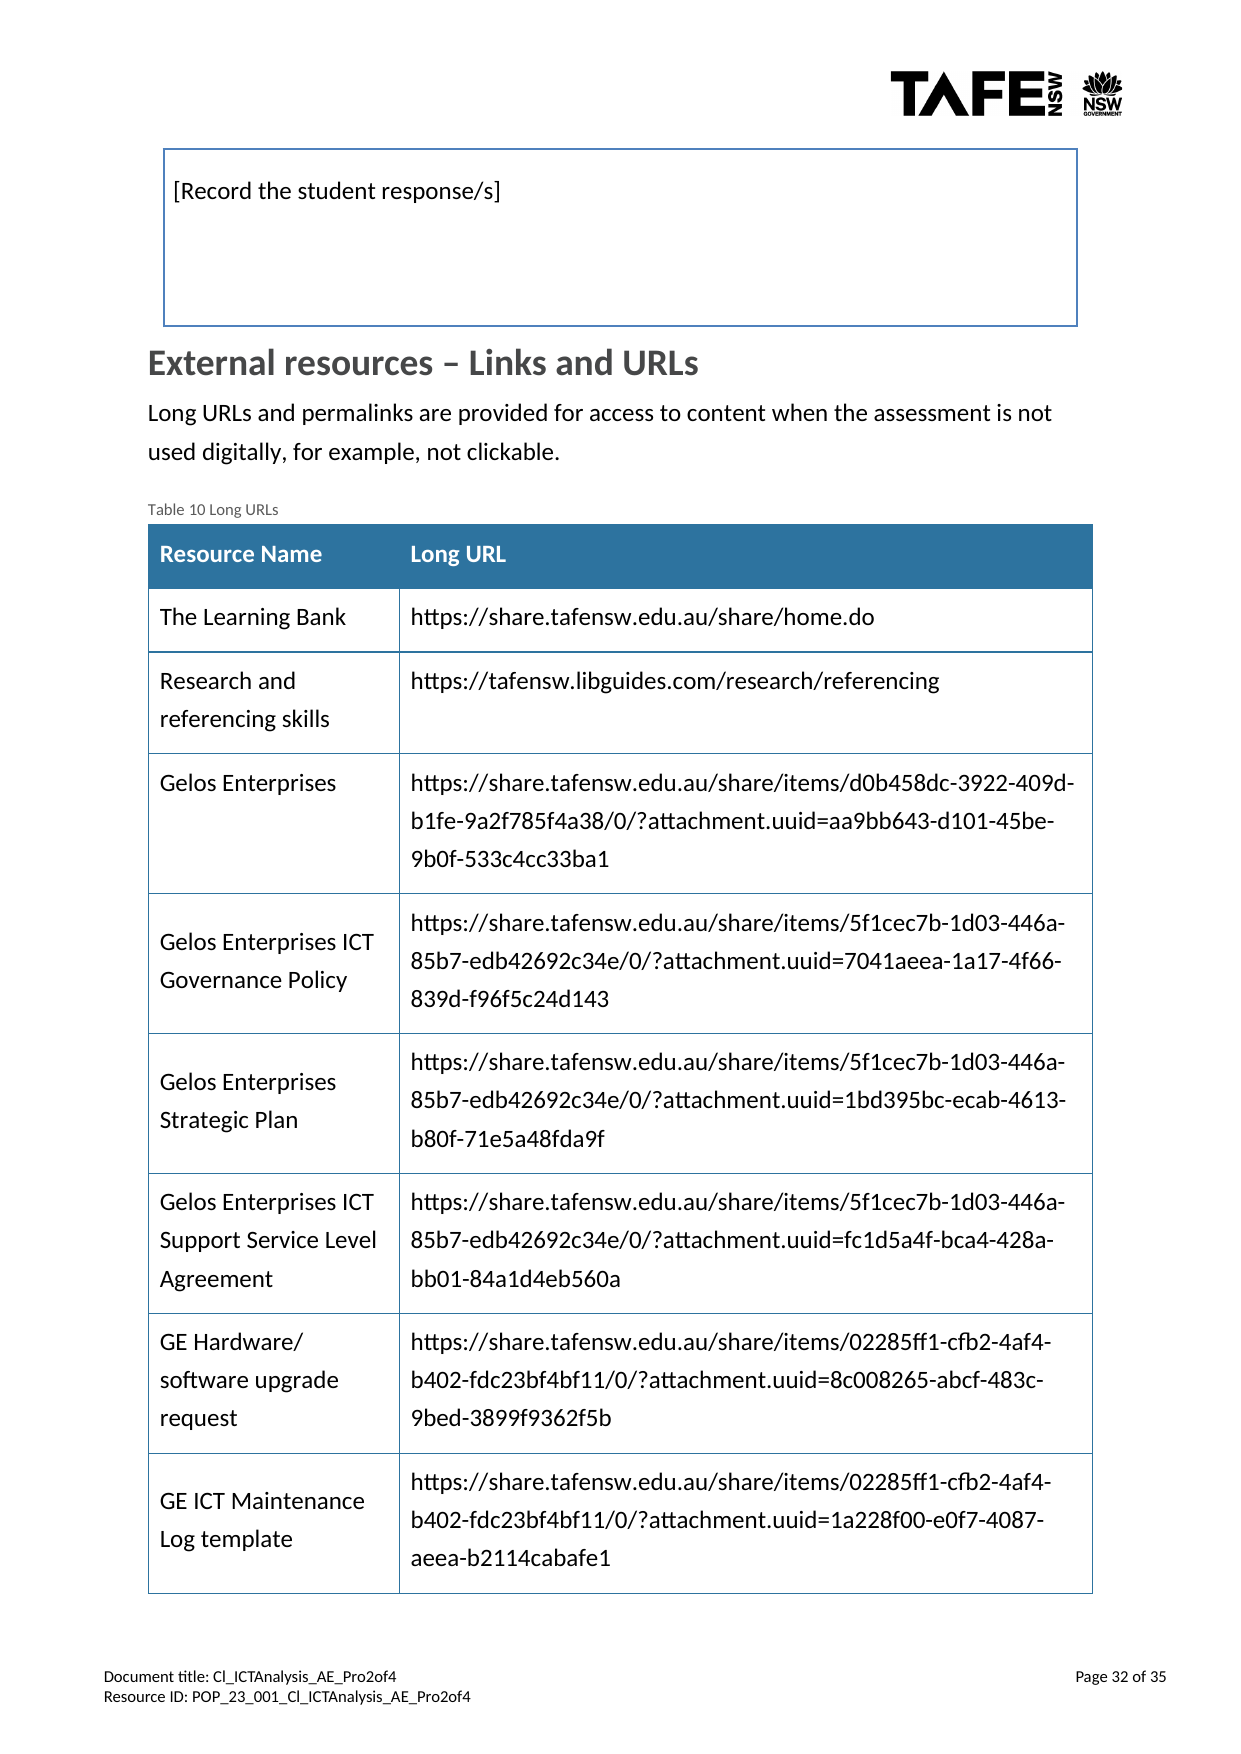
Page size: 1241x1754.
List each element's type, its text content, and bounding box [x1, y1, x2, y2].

table_cell https://share.tafensw.edu.au/share/items/02285ff1-cfb2-4af4-b402-fdc23bf4bf11/0/?attachment.uuid=8c008265-abcf-483c-9bed-3899f9362f5b [400, 1314, 1092, 1453]
table_cell https://share.tafensw.edu.au/share/items/5f1cec7b-1d03-446a-85b7-edb42692c34e/0/?attachment.uuid=1bd395bc-ecab-4613-b80f-71e5a48fda9f [400, 1034, 1092, 1173]
table_cell https://tafensw.libguides.com/research/referencing [400, 653, 1092, 753]
table_cell GE Hardware/ software upgrade request [149, 1314, 399, 1453]
table_cell https://share.tafensw.edu.au/share/items/5f1cec7b-1d03-446a-85b7-edb42692c34e/0/?attachment.uuid=fc1d5a4f-bca4-428a-bb01-84a1d4eb560a [400, 1174, 1092, 1313]
table_cell Gelos Enterprises [149, 754, 399, 893]
table_cell https://share.tafensw.edu.au/share/items/5f1cec7b-1d03-446a-85b7-edb42692c34e/0/?attachment.uuid=7041aeea-1a17-4f66-839d-f96f5c24d143 [400, 894, 1092, 1033]
text Table 10 Long URLs [148, 499, 1092, 519]
table_cell Gelos Enterprises ICT Governance Policy [149, 894, 399, 1033]
text Long URLs and permalinks are provided for access to content when the assessment is not used digitally, for example, not clickable. [148, 398, 1092, 466]
table_cell https://share.tafensw.edu.au/share/home.do [400, 589, 1092, 651]
table_header Long URL [400, 525, 1092, 588]
subtitle External resources – Links and URLs [148, 148, 1092, 385]
table_cell https://share.tafensw.edu.au/share/items/02285ff1-cfb2-4af4-b402-fdc23bf4bf11/0/?attachment.uuid=1a228f00-e0f7-4087-aeea-b2114cabafe1 [400, 1454, 1092, 1593]
table_cell https://share.tafensw.edu.au/share/items/d0b458dc-3922-409d-b1fe-9a2f785f4a38/0/?attachment.uuid=aa9bb643-d101-45be-9b0f-533c4cc33ba1 [400, 754, 1092, 893]
table_cell Research and referencing skills [149, 653, 399, 753]
table_cell Gelos Enterprises Strategic Plan [149, 1034, 399, 1173]
table_cell The Learning Bank [149, 589, 399, 651]
table_cell Gelos Enterprises ICT Support Service Level Agreement [149, 1174, 399, 1313]
table_cell GE ICT Maintenance Log template [149, 1454, 399, 1593]
table_header Resource Name [149, 525, 399, 588]
picture [890, 71, 1123, 116]
